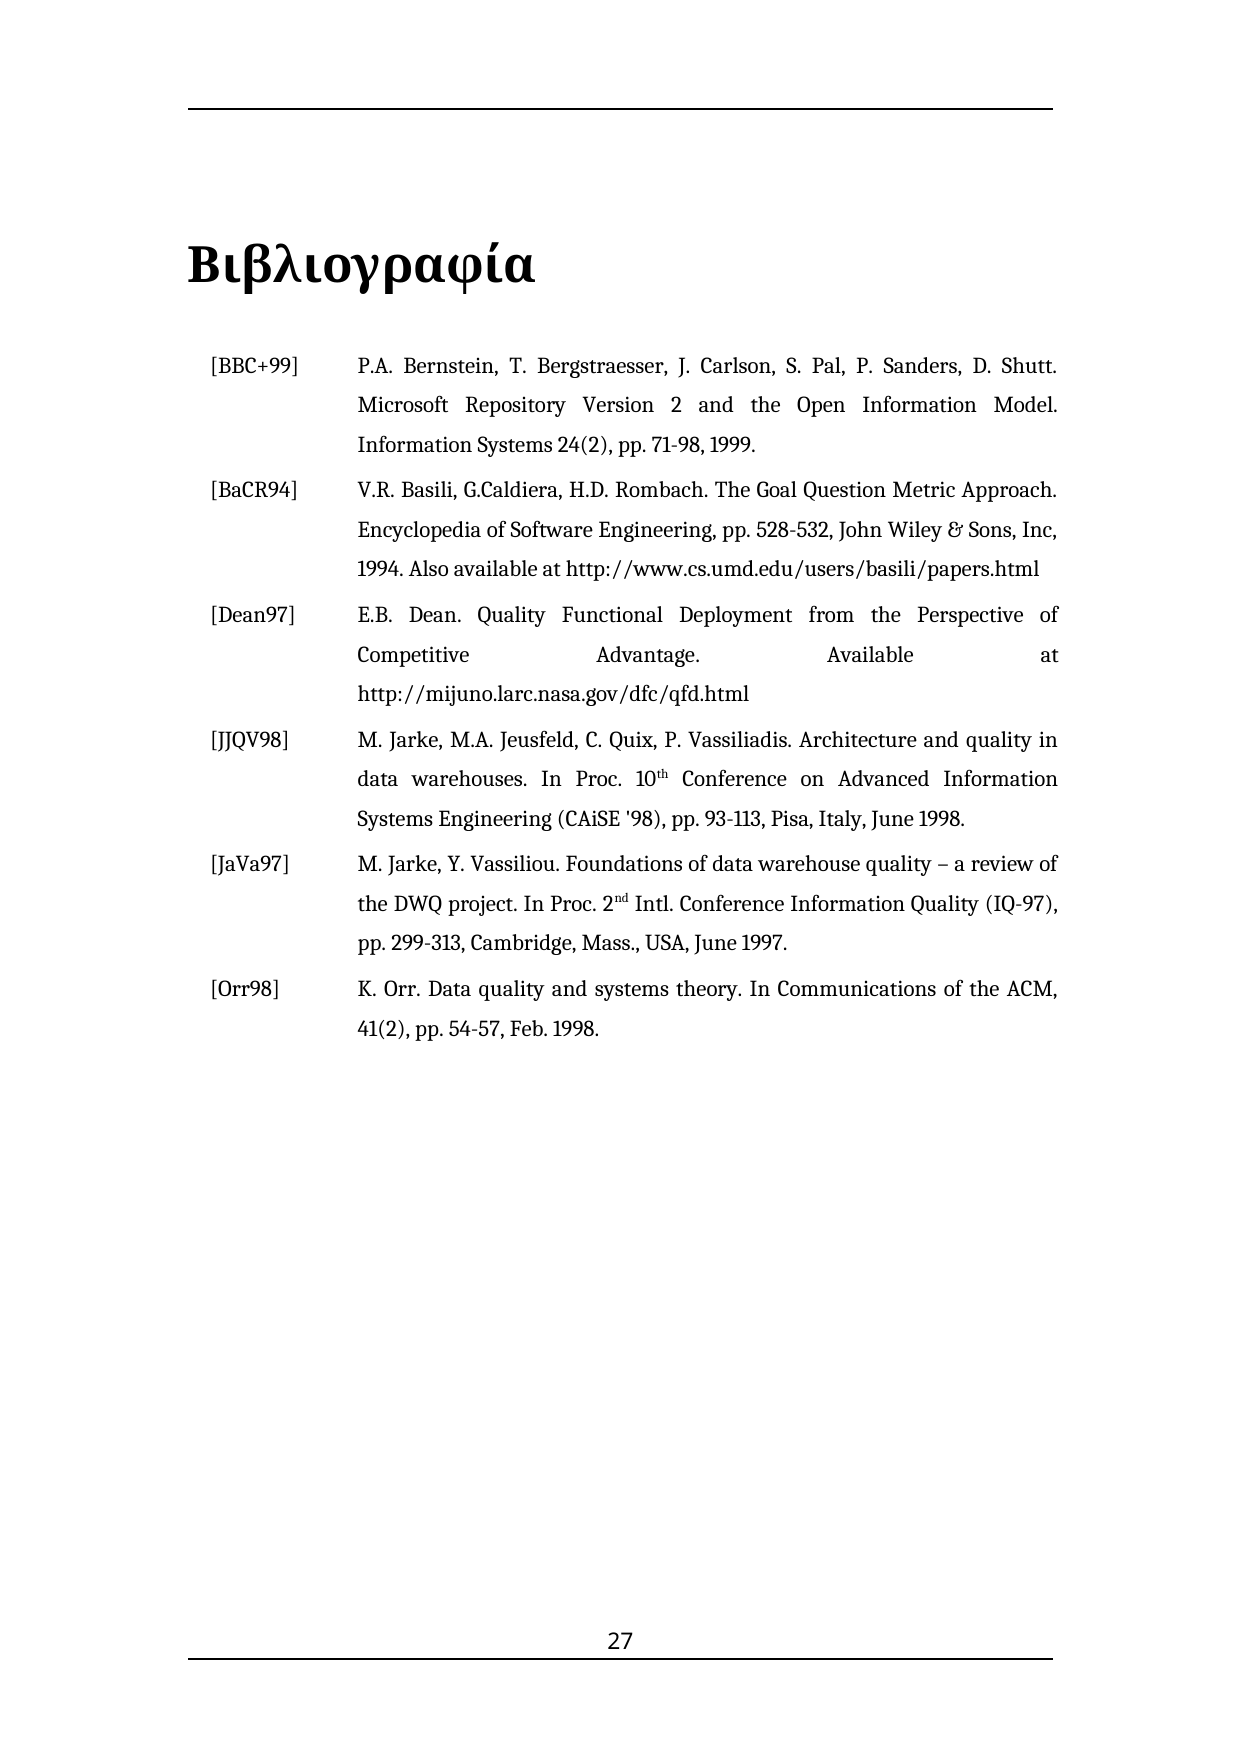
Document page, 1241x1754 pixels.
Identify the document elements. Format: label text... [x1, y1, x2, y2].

table_cell M. Jarke, M.A. Jeusfeld, C. Quix, P. Vassiliadis. Architecture and quality in data warehouses. In Proc. 10th Conference on Advanced Information Systems Engineering (CAiSE '98), pp. 93-113, Pisa, Italy, June 1998. [346, 727, 1070, 851]
table_cell E.B. Dean. Quality Functional Deployment from the Perspective of Competitive Advantage. Available at http://mijuno.larc.nasa.gov/dfc/qfd.html [346, 602, 1070, 727]
table_cell V.R. Basili, G.Caldiera, H.D. Rombach. The Goal Question Metric Approach. Encyclopedia of Software Engineering, pp. 528-532, John Wiley & Sons, Inc, 1994. Also available at http://www.cs.umd.edu/users/basili/papers.html [346, 477, 1070, 602]
table_cell M. Jarke, Y. Vassiliou. Foundations of data warehouse quality – a review of the DWQ project. In Proc. 2nd Intl. Conference Information Quality (IQ-97), pp. 299-313, Cambridge, Mass., USA, June 1997. [346, 851, 1070, 976]
table_cell [Dean97] [199, 602, 346, 727]
table_cell [BaCR94] [199, 477, 346, 602]
table_cell [JaVa97] [199, 851, 346, 976]
table_header [BBC+99] [199, 353, 346, 477]
table_header P.A. Bernstein, T. Bergstraesser, J. Carlson, S. Pal, P. Sanders, D. Shutt. Microsoft Repository Version 2 and the Open Information Model. Information Systems 24(2), pp. 71-98, 1999. [346, 353, 1070, 477]
table_cell [Orr98] [199, 976, 346, 1061]
title Βιβλιογραφία [187, 237, 1053, 295]
table_cell [JJQV98] [199, 727, 346, 851]
table_cell K. Orr. Data quality and systems theory. In Communications of the ACM, 41(2), pp. 54-57, Feb. 1998. [346, 976, 1070, 1061]
